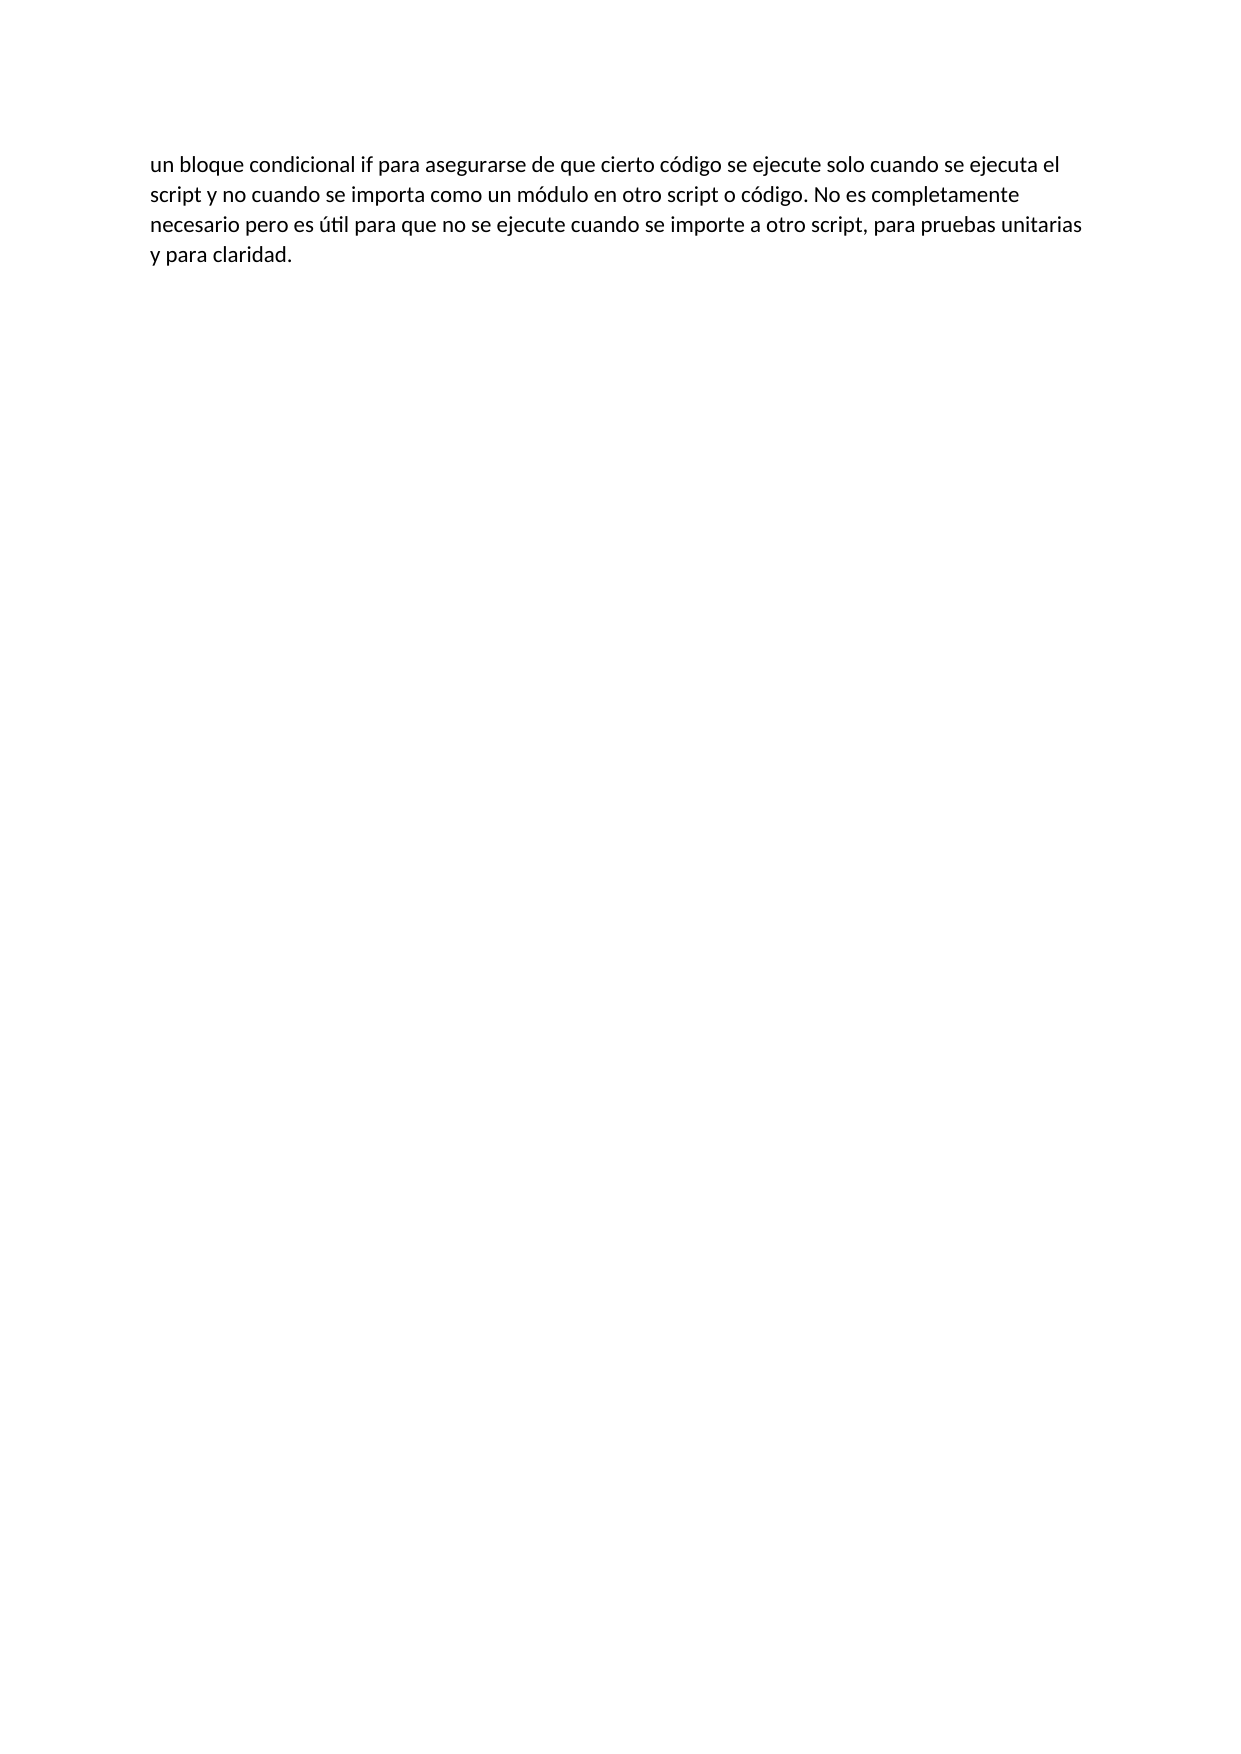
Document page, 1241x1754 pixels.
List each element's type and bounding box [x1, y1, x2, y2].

text [150, 150, 1090, 269]
